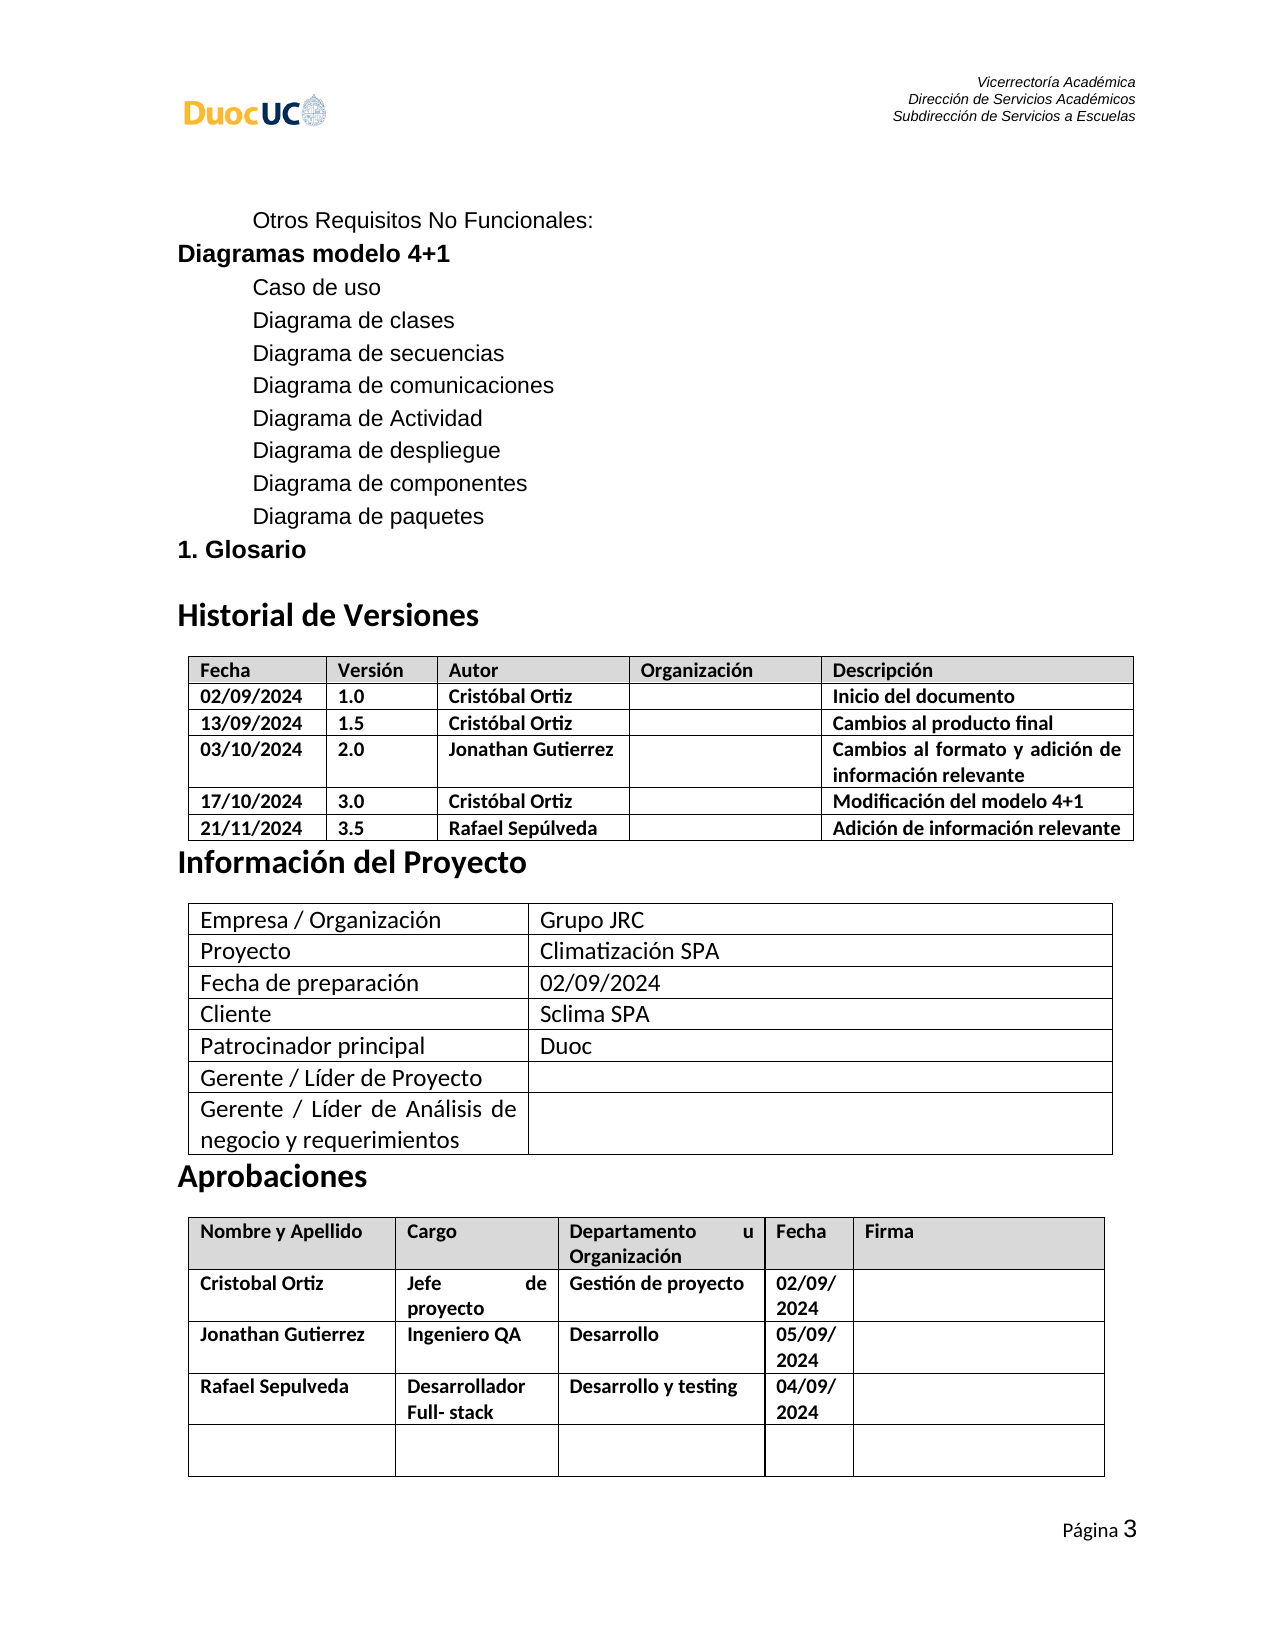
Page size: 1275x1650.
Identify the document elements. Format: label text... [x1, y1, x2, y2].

table_cell Gerente / Líder de Análisis de negocio y requerimientos [189, 1093, 528, 1154]
table_cell [189, 1425, 395, 1476]
table_cell 05/09/2024 [766, 1322, 853, 1372]
table_cell [630, 736, 821, 787]
table_cell 03/10/2024 [189, 736, 326, 787]
table_cell 1.0 [327, 684, 437, 709]
table_cell Inicio del documento [822, 684, 1133, 709]
picture [177, 90, 331, 129]
table_cell Cliente [189, 999, 528, 1029]
table_cell [529, 1062, 1112, 1092]
table_cell 04/09/2024 [766, 1374, 853, 1424]
table_cell [630, 788, 821, 814]
table_cell 13/09/2024 [189, 710, 326, 735]
table_cell Cristobal Ortiz [189, 1270, 395, 1321]
table_header Autor [438, 657, 629, 682]
table_header Grupo JRC [529, 904, 1112, 934]
table_cell Desarrollador Full- stack [396, 1374, 558, 1424]
table_cell Jonathan Gutierrez [189, 1322, 395, 1372]
table_cell [854, 1425, 1104, 1476]
table_cell Gerente / Líder de Proyecto [189, 1062, 528, 1092]
table_cell Jefe de proyecto [396, 1270, 558, 1321]
table_cell 1.5 [327, 710, 437, 735]
table_cell Cristóbal Ortiz [438, 788, 629, 814]
table_header Descripción [822, 657, 1133, 682]
table_header Firma [854, 1218, 1104, 1269]
table_cell Jonathan Gutierrez [438, 736, 629, 787]
table_cell Gestión de proyecto [559, 1270, 764, 1321]
table_cell 02/09/2024 [189, 684, 326, 709]
subtitle Aprobaciones [177, 1155, 1137, 1196]
table_cell Fecha de preparación [189, 967, 528, 997]
table_cell Adición de información relevante [822, 815, 1133, 840]
table_header Fecha [766, 1218, 853, 1269]
table_cell [559, 1425, 764, 1476]
table_cell Proyecto [189, 935, 528, 966]
table_header Empresa / Organización [189, 904, 528, 934]
table_cell 21/11/2024 [189, 815, 326, 840]
table_cell Desarrollo [559, 1322, 764, 1372]
table_cell [529, 1093, 1112, 1154]
table_cell Patrocinador principal [189, 1030, 528, 1061]
table_header Cargo [396, 1218, 558, 1269]
table_cell 17/10/2024 [189, 788, 326, 814]
table_cell [630, 815, 821, 840]
subtitle Historial de Versiones [177, 594, 1137, 635]
table_cell [630, 684, 821, 709]
table_cell 02/09/2024 [529, 967, 1112, 997]
subtitle Información del Proyecto [177, 841, 1137, 882]
table_header Fecha [189, 657, 326, 682]
table_cell Climatización SPA [529, 935, 1112, 966]
table_cell [854, 1322, 1104, 1372]
table_header Versión [327, 657, 437, 682]
table_cell [854, 1374, 1104, 1424]
table_cell [630, 710, 821, 735]
table_cell Cristóbal Ortiz [438, 710, 629, 735]
table_cell [396, 1425, 558, 1476]
table_cell 3.0 [327, 788, 437, 814]
table_cell Cambios al formato y adición de información relevante [822, 736, 1133, 787]
table_cell 2.0 [327, 736, 437, 787]
table_cell Modificación del modelo 4+1 [822, 788, 1133, 814]
table_header Nombre y Apellido [189, 1218, 395, 1269]
table_header Organización [630, 657, 821, 682]
table_cell Rafael Sepulveda [189, 1374, 395, 1424]
table_cell Cristóbal Ortiz [438, 684, 629, 709]
table_cell [766, 1425, 853, 1476]
table_cell Desarrollo y testing [559, 1374, 764, 1424]
table_cell Ingeniero QA [396, 1322, 558, 1372]
table_cell Cambios al producto final [822, 710, 1133, 735]
table_cell Duoc [529, 1030, 1112, 1061]
table_cell 02/09/2024 [766, 1270, 853, 1321]
table_header Departamento u Organización [559, 1218, 764, 1269]
table_cell [854, 1270, 1104, 1321]
table_cell Rafael Sepúlveda [438, 815, 629, 840]
table_cell Sclima SPA [529, 999, 1112, 1029]
table_cell 3.5 [327, 815, 437, 840]
